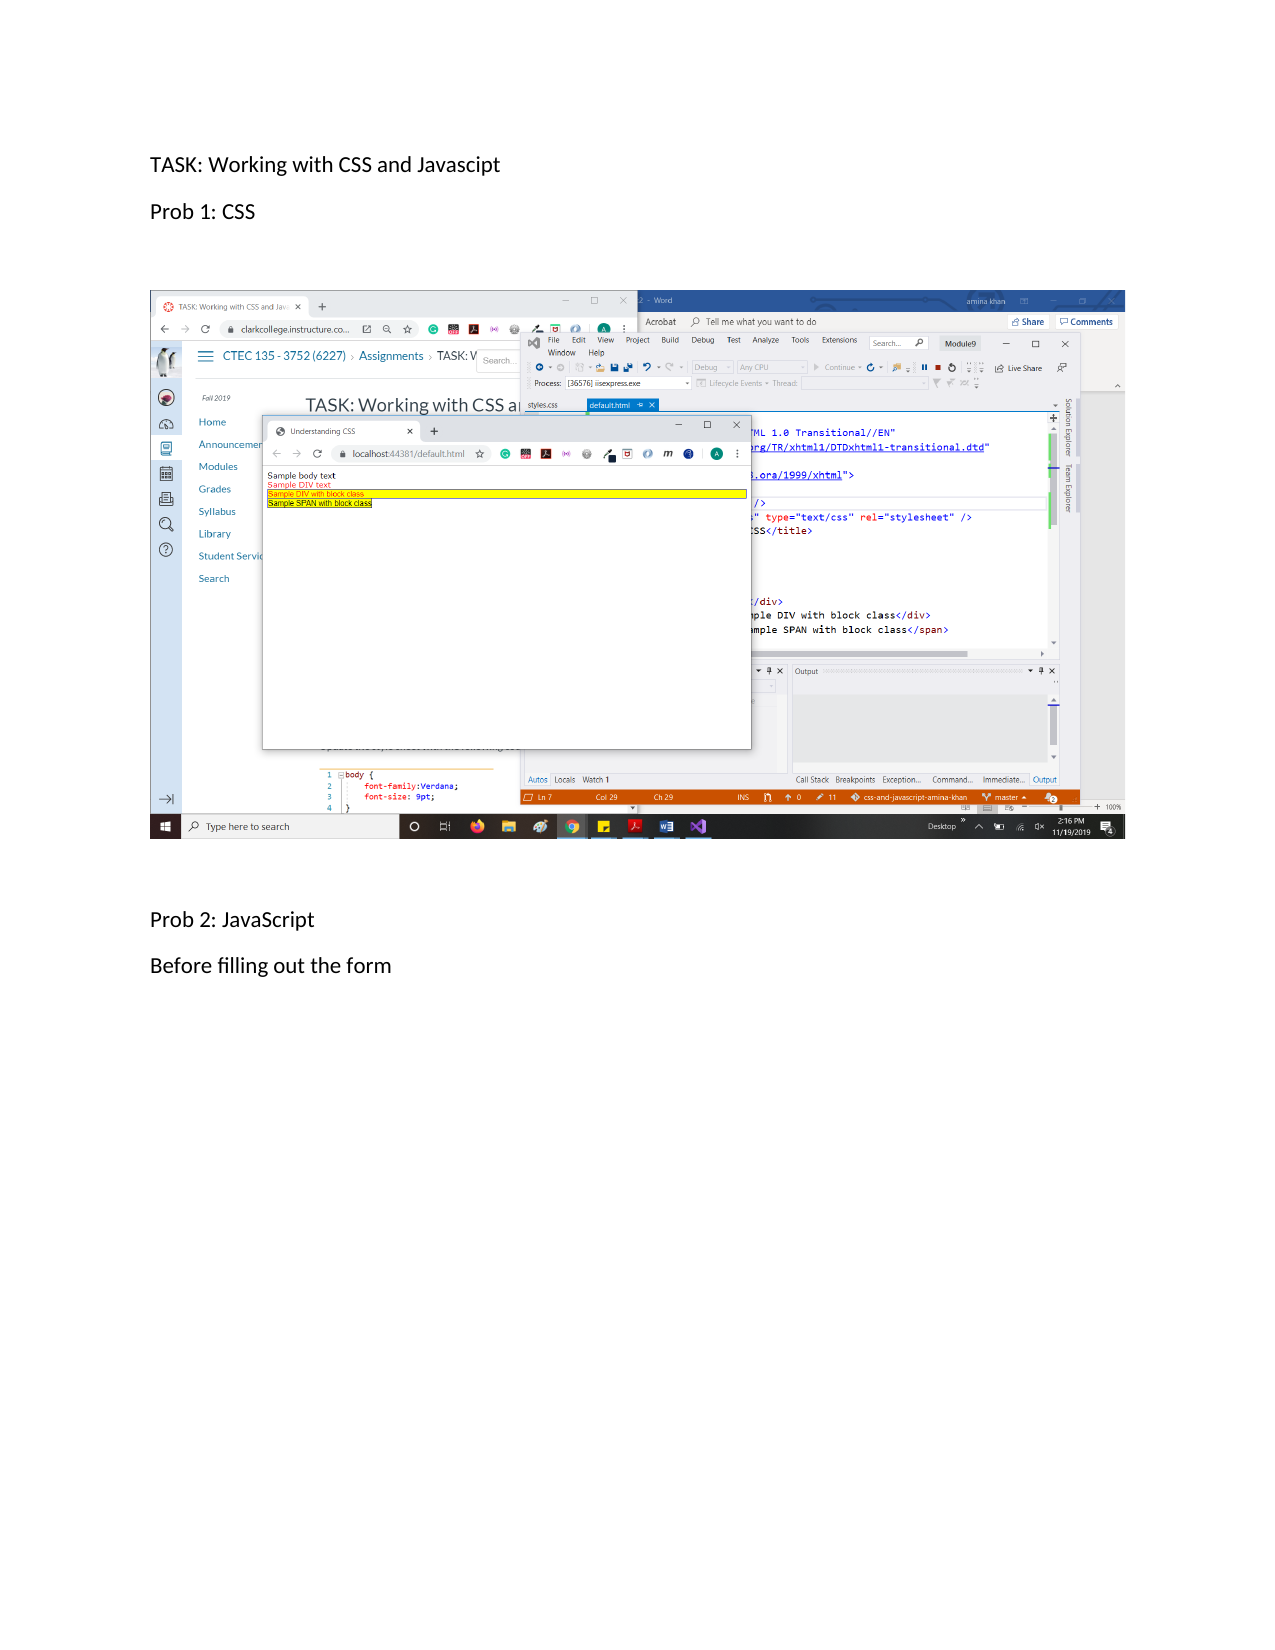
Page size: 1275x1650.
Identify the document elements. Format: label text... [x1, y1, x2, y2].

picture [150, 290, 1125, 839]
text Prob 1: CSS [150, 197, 1125, 225]
text Prob 2: JavaScript [150, 905, 1125, 933]
text TASK: Working with CSS and Javascipt [150, 150, 1125, 178]
text Before filling out the form [150, 952, 1125, 980]
